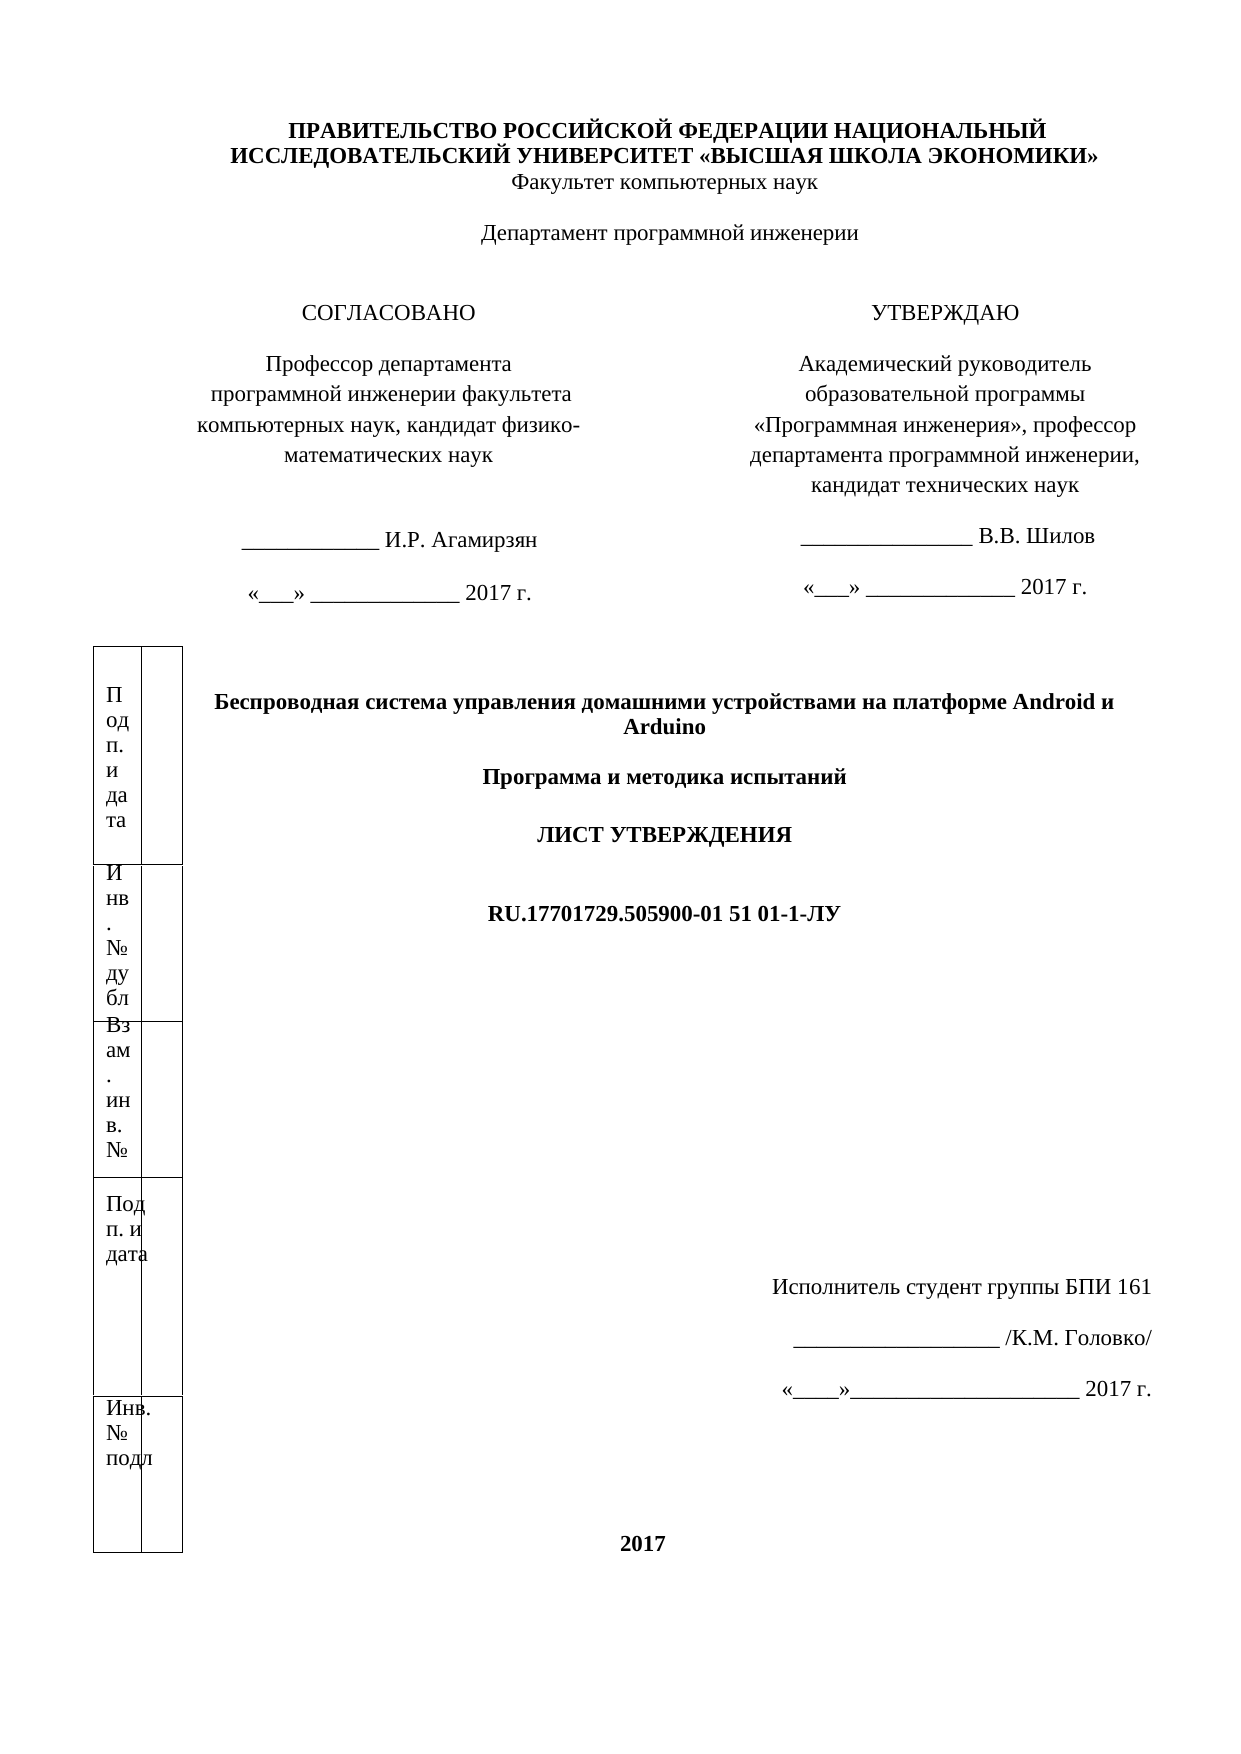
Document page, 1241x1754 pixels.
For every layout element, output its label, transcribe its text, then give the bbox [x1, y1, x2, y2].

text «___» _____________ 2017 г. [738, 573, 1152, 599]
text ____________ И.Р. Агамирзян [177, 526, 602, 553]
text программной инженерии факультета компьютерных наук, кандидат физико-математических наук [177, 380, 600, 467]
text 2017 [546, 1530, 1154, 1557]
text УТВЕРЖДАЮ [738, 299, 1152, 326]
text ЛИСТ УТВЕРЖДЕНИЯ [183, 821, 1152, 847]
text Беспроводная система управления домашними устройствами на платформе Android и Arduino [183, 689, 1152, 739]
text ПРАВИТЕЛЬСТВО РОССИЙСКОЙ ФЕДЕРАЦИИ НАЦИОНАЛЬНЫЙ ИССЛЕДОВАТЕЛЬСКИЙ УНИВЕРСИТЕТ «ВЫСШАЯ ШКОЛА ЭКОНОМИКИ» [177, 118, 1152, 168]
text Академический руководитель образовательной программы «Программная инженерия», профессор департамента программной инженерии, кандидат технических наук [738, 350, 1152, 497]
text «___» _____________ 2017 г. [177, 579, 602, 605]
text Профессор департамента [177, 350, 600, 377]
text «____»____________________ 2017 г. [183, 1375, 1152, 1402]
text Факультет компьютерных наук [177, 168, 1152, 194]
text Исполнитель студент группы БПИ 161 [183, 1273, 1152, 1299]
text СОГЛАСОВАНО [177, 299, 600, 326]
text Департамент программной инженерии [177, 219, 1152, 246]
text _______________ В.В. Шилов [738, 522, 1152, 548]
text Программа и методика испытаний [183, 764, 1152, 789]
text __________________ /К.М. Головко/ [183, 1324, 1152, 1351]
text RU.17701729.505900-01 51 01-1-ЛУ [183, 901, 1152, 927]
